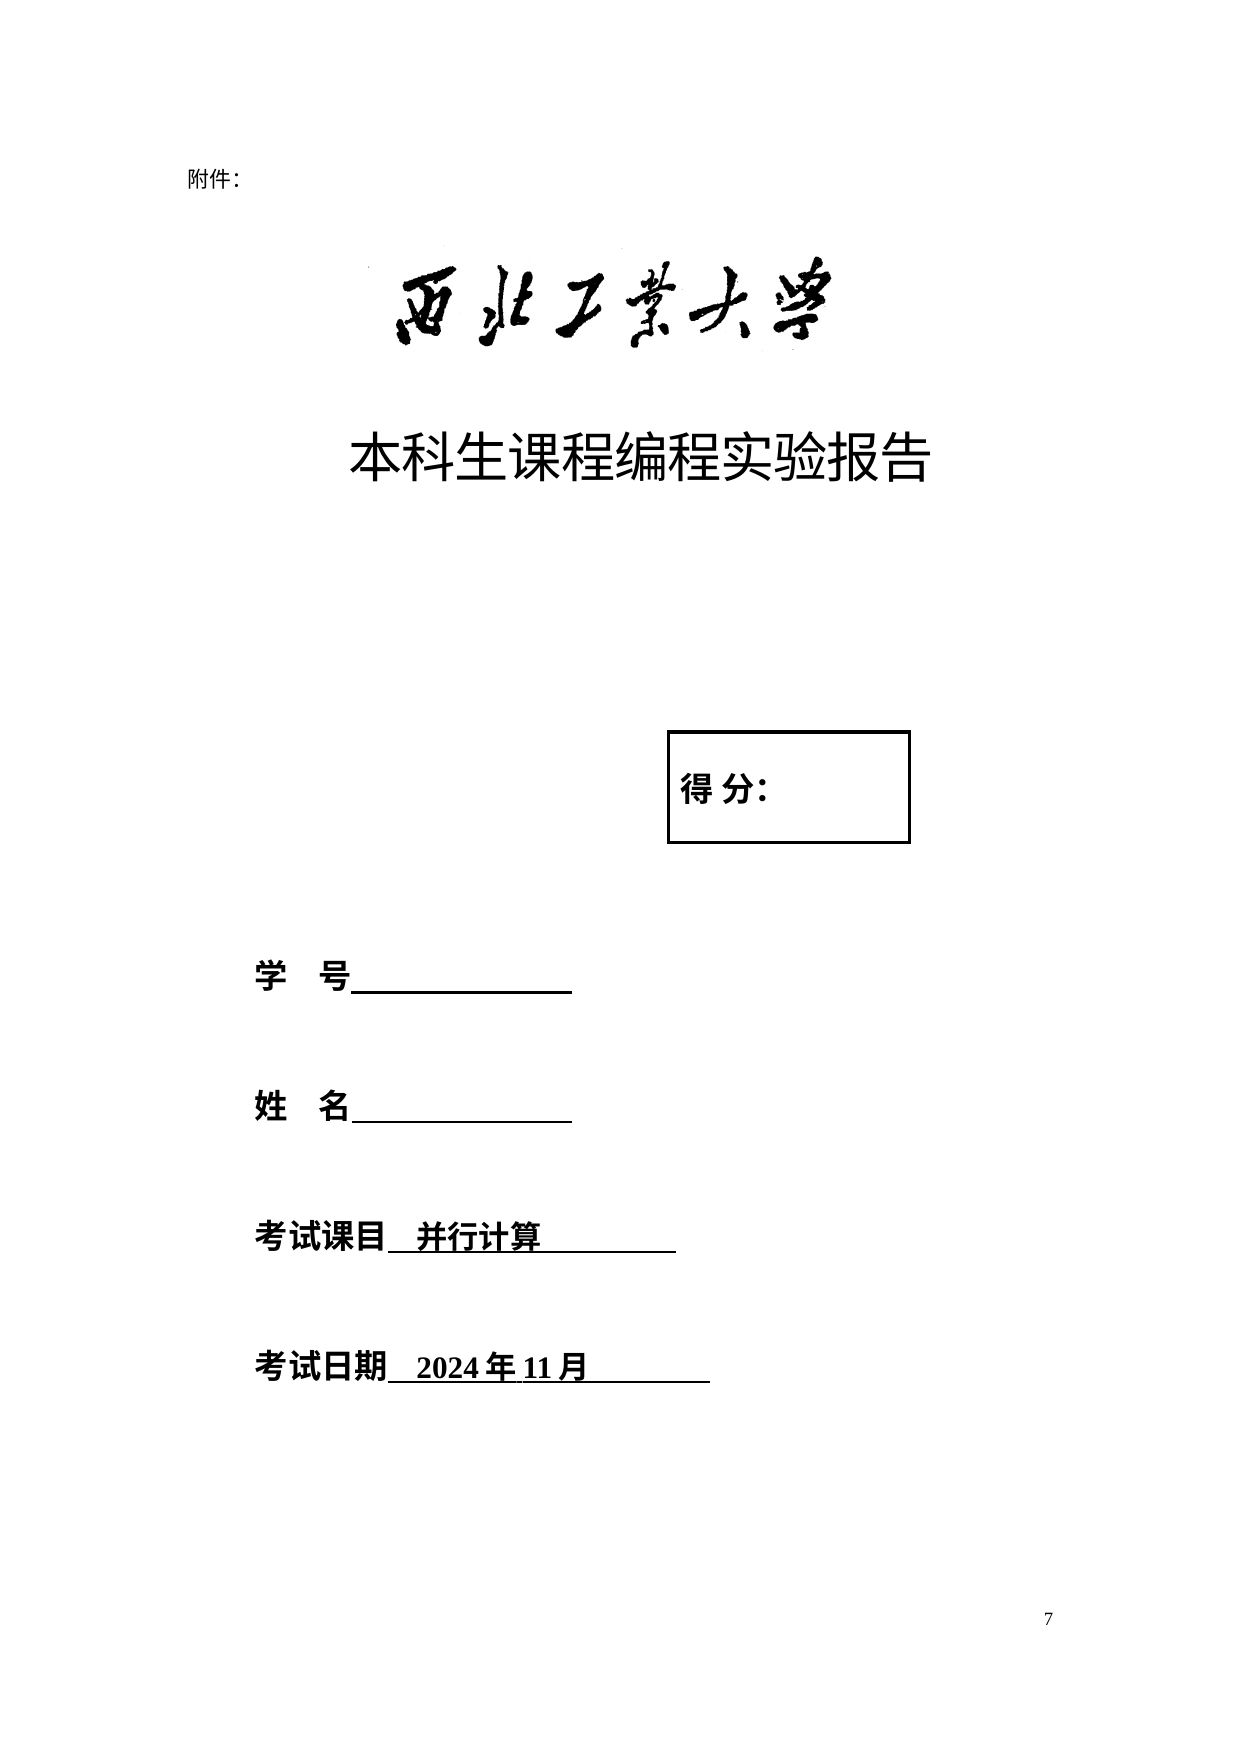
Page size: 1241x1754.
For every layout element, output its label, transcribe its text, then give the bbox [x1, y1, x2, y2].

text 附件： [187, 162, 1053, 194]
text 考试课目 并行计算 [187, 1201, 1053, 1266]
text 姓 名 [187, 1071, 1053, 1136]
picture [340, 242, 986, 359]
text 学 号 [187, 941, 1053, 1006]
text 考试日期 2024年11月 [187, 1331, 1053, 1396]
table_header 得 分： [670, 734, 908, 841]
